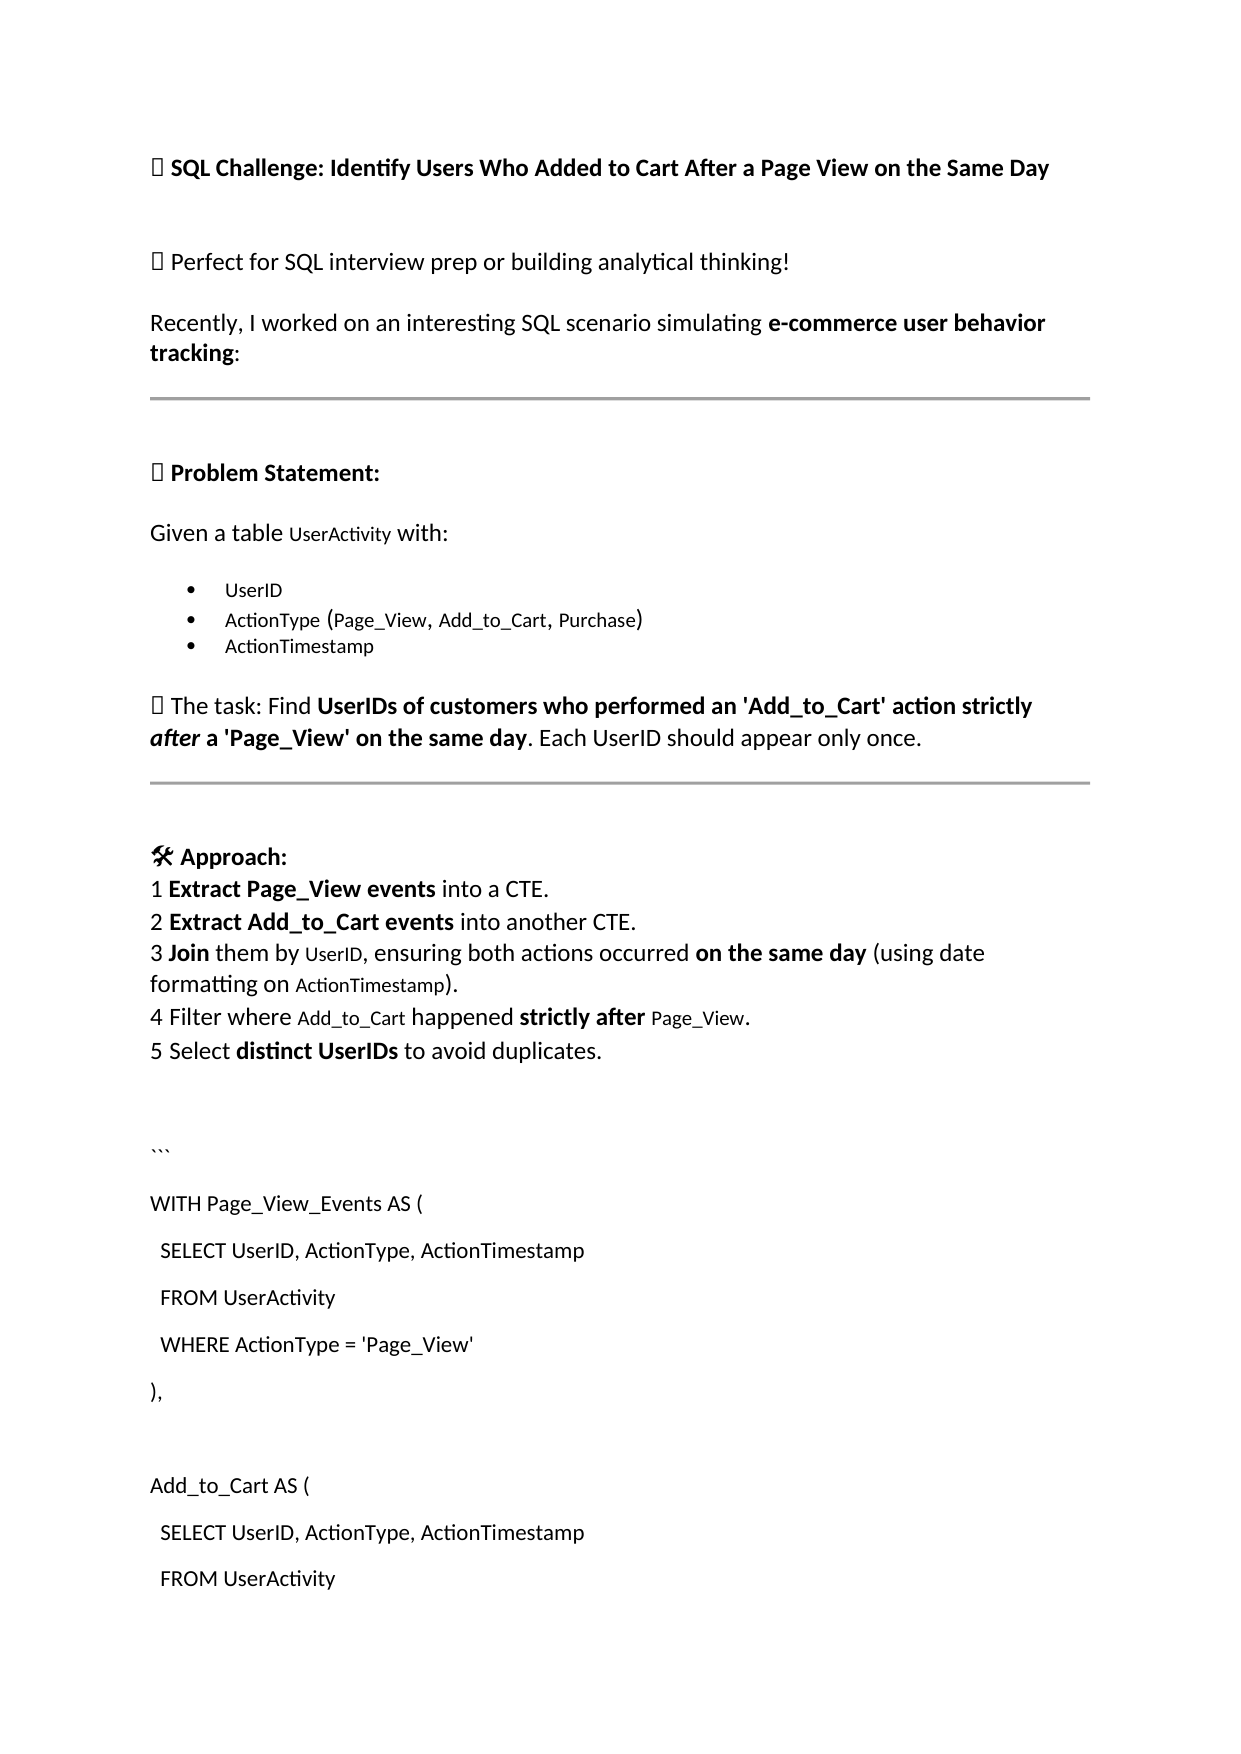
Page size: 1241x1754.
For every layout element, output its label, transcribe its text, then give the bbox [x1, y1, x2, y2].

text Recently, I worked on an interesting SQL scenario simulating e-commerce user behavior tracking: [150, 307, 1090, 368]
list UserID [187, 577, 1090, 603]
list ActionTimestamp [187, 633, 1090, 659]
text 🔎 Perfect for SQL interview prep or building analytical thinking! [150, 213, 1090, 278]
text FROM UserActivity [150, 1283, 1090, 1311]
text SELECT UserID, ActionType, ActionTimestamp [150, 1518, 1090, 1546]
text 🚀 SQL Challenge: Identify Users Who Added to Cart After a Page View on the Same Day [150, 150, 1090, 184]
text WITH Page_View_Events AS ( [150, 1189, 1090, 1217]
text FROM UserActivity [150, 1564, 1090, 1592]
text 🎯 Problem Statement: [150, 454, 1090, 488]
text 🛠️ Approach: 1️ Extract Page_View events into a CTE. 2️ Extract Add_to_Cart events into another CTE. 3️ Join them by UserID, ensuring both actions occurred on the same day (using date formatting on ActionTimestamp). 4️ Filter where Add_to_Cart happened strictly after Page_View. 5️ Select distinct UserIDs to avoid duplicates. [150, 839, 1090, 1067]
list ActionType (Page_View, Add_to_Cart, Purchase) [187, 603, 1090, 633]
text SELECT UserID, ActionType, ActionTimestamp [150, 1236, 1090, 1264]
text Add_to_Cart AS ( [150, 1471, 1090, 1499]
text WHERE ActionType = 'Page_View' [150, 1330, 1090, 1358]
text ✅ The task: Find UserIDs of customers who performed an 'Add_to_Cart' action strictly after a 'Page_View' on the same day. Each UserID should appear only once. [150, 688, 1090, 752]
text ), [150, 1377, 1090, 1405]
text Given a table UserActivity with: [150, 518, 1090, 548]
text ``` [150, 1143, 1090, 1171]
